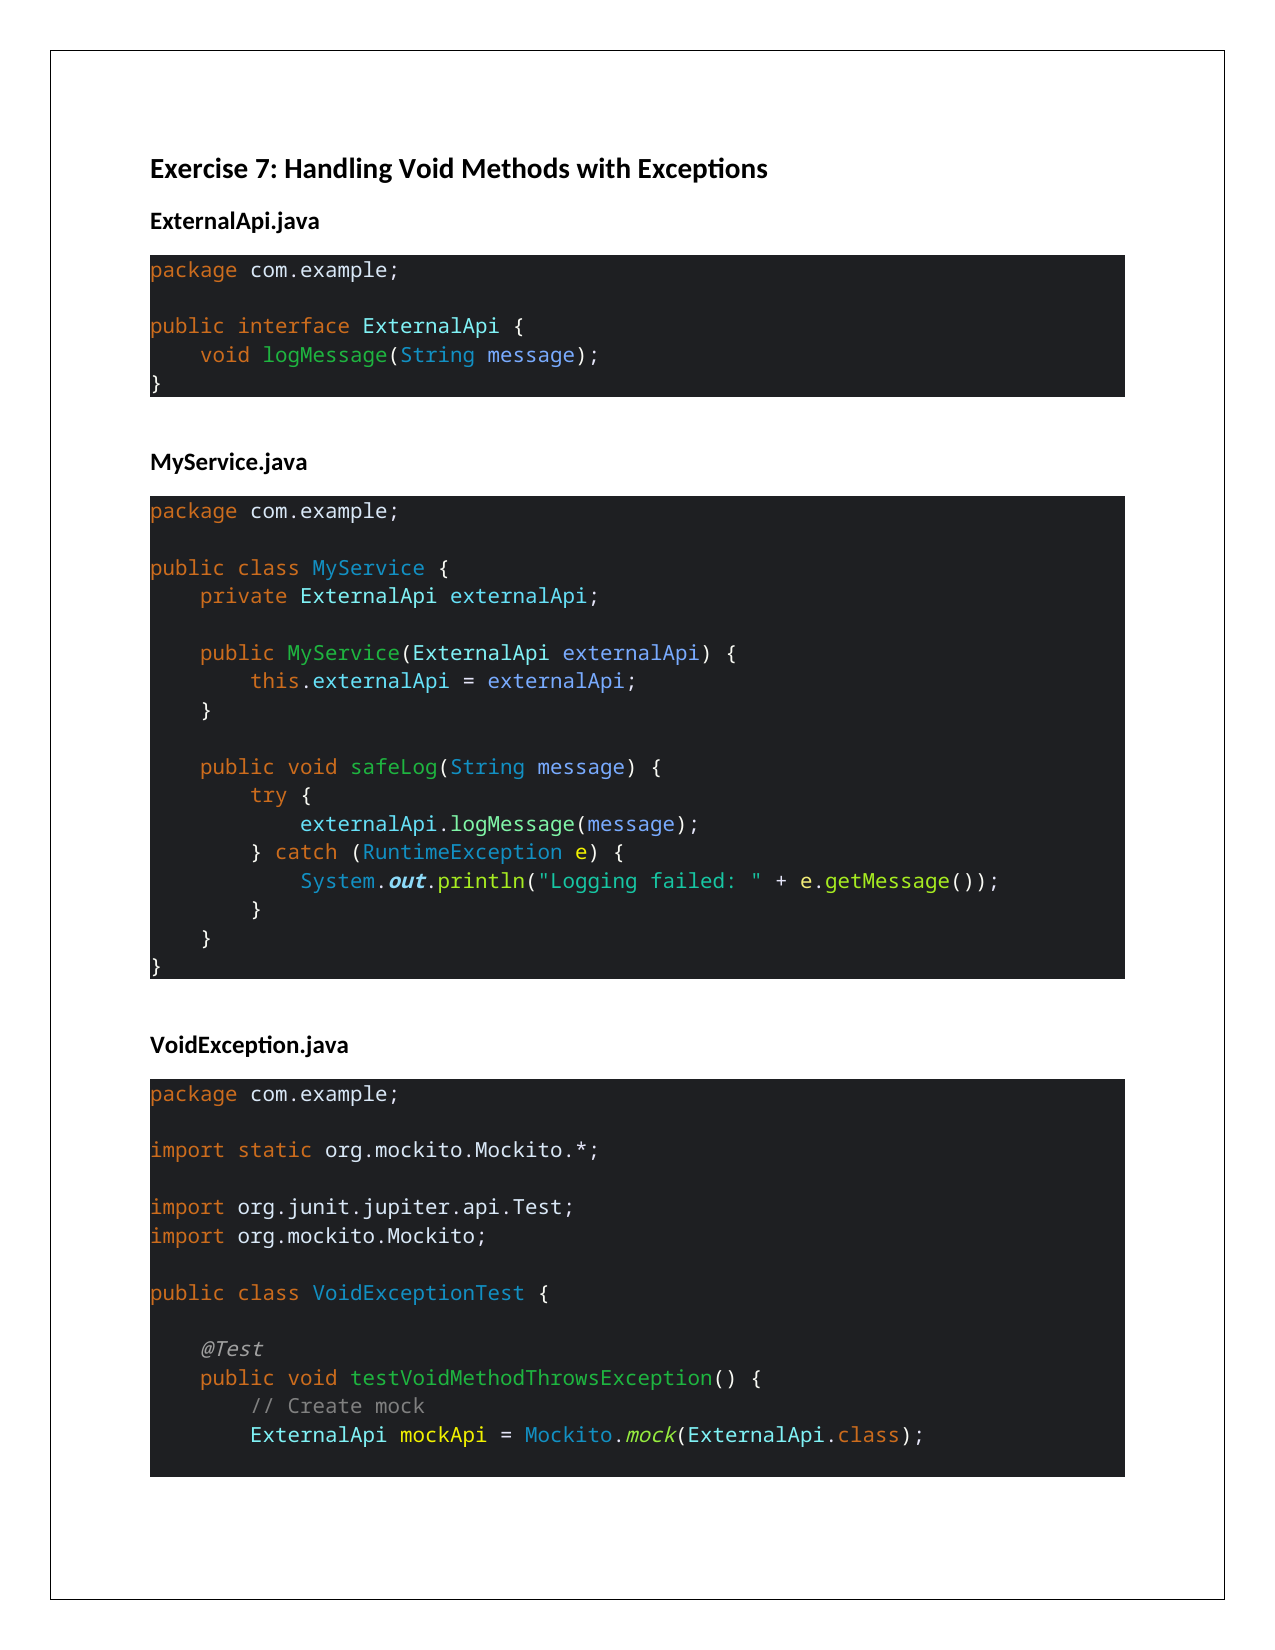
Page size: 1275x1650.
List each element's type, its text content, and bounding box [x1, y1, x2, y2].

text // Create mock [150, 1391, 1125, 1420]
text } catch (RuntimeException e) { [150, 837, 1125, 866]
text } [150, 951, 1125, 979]
text import org.mockito.Mockito; [150, 1221, 1125, 1249]
text @Test [150, 1334, 1125, 1363]
text import org.junit.jupiter.api.Test; [150, 1192, 1125, 1221]
text private ExternalApi externalApi; [150, 581, 1125, 610]
text public class MyService { [150, 553, 1125, 581]
text public interface ExternalApi { [150, 312, 1125, 340]
text } [150, 894, 1125, 923]
text } [150, 368, 1125, 397]
text } [150, 695, 1125, 723]
text externalApi.logMessage(message); [150, 809, 1125, 837]
text VoidException.java [150, 1029, 1125, 1059]
text MyService.java [150, 446, 1125, 477]
text public class VoidExceptionTest { [150, 1278, 1125, 1306]
text package com.example; [150, 1079, 1125, 1107]
text try { [150, 780, 1125, 809]
text package com.example; [150, 496, 1125, 524]
text public MyService(ExternalApi externalApi) { [150, 638, 1125, 667]
text package com.example; [150, 255, 1125, 283]
text System.out.println("Logging failed: " + e.getMessage()); [150, 866, 1125, 894]
text this.externalApi = externalApi; [150, 667, 1125, 695]
text public void safeLog(String message) { [150, 752, 1125, 780]
text } [150, 923, 1125, 951]
text ExternalApi.java [150, 205, 1125, 236]
text ExternalApi mockApi = Mockito.mock(ExternalApi.class); [150, 1420, 1125, 1448]
text Exercise 7: Handling Void Methods with Exceptions [150, 150, 1125, 186]
text public void testVoidMethodThrowsException() { [150, 1363, 1125, 1391]
text void logMessage(String message); [150, 340, 1125, 368]
text import static org.mockito.Mockito.*; [150, 1136, 1125, 1164]
